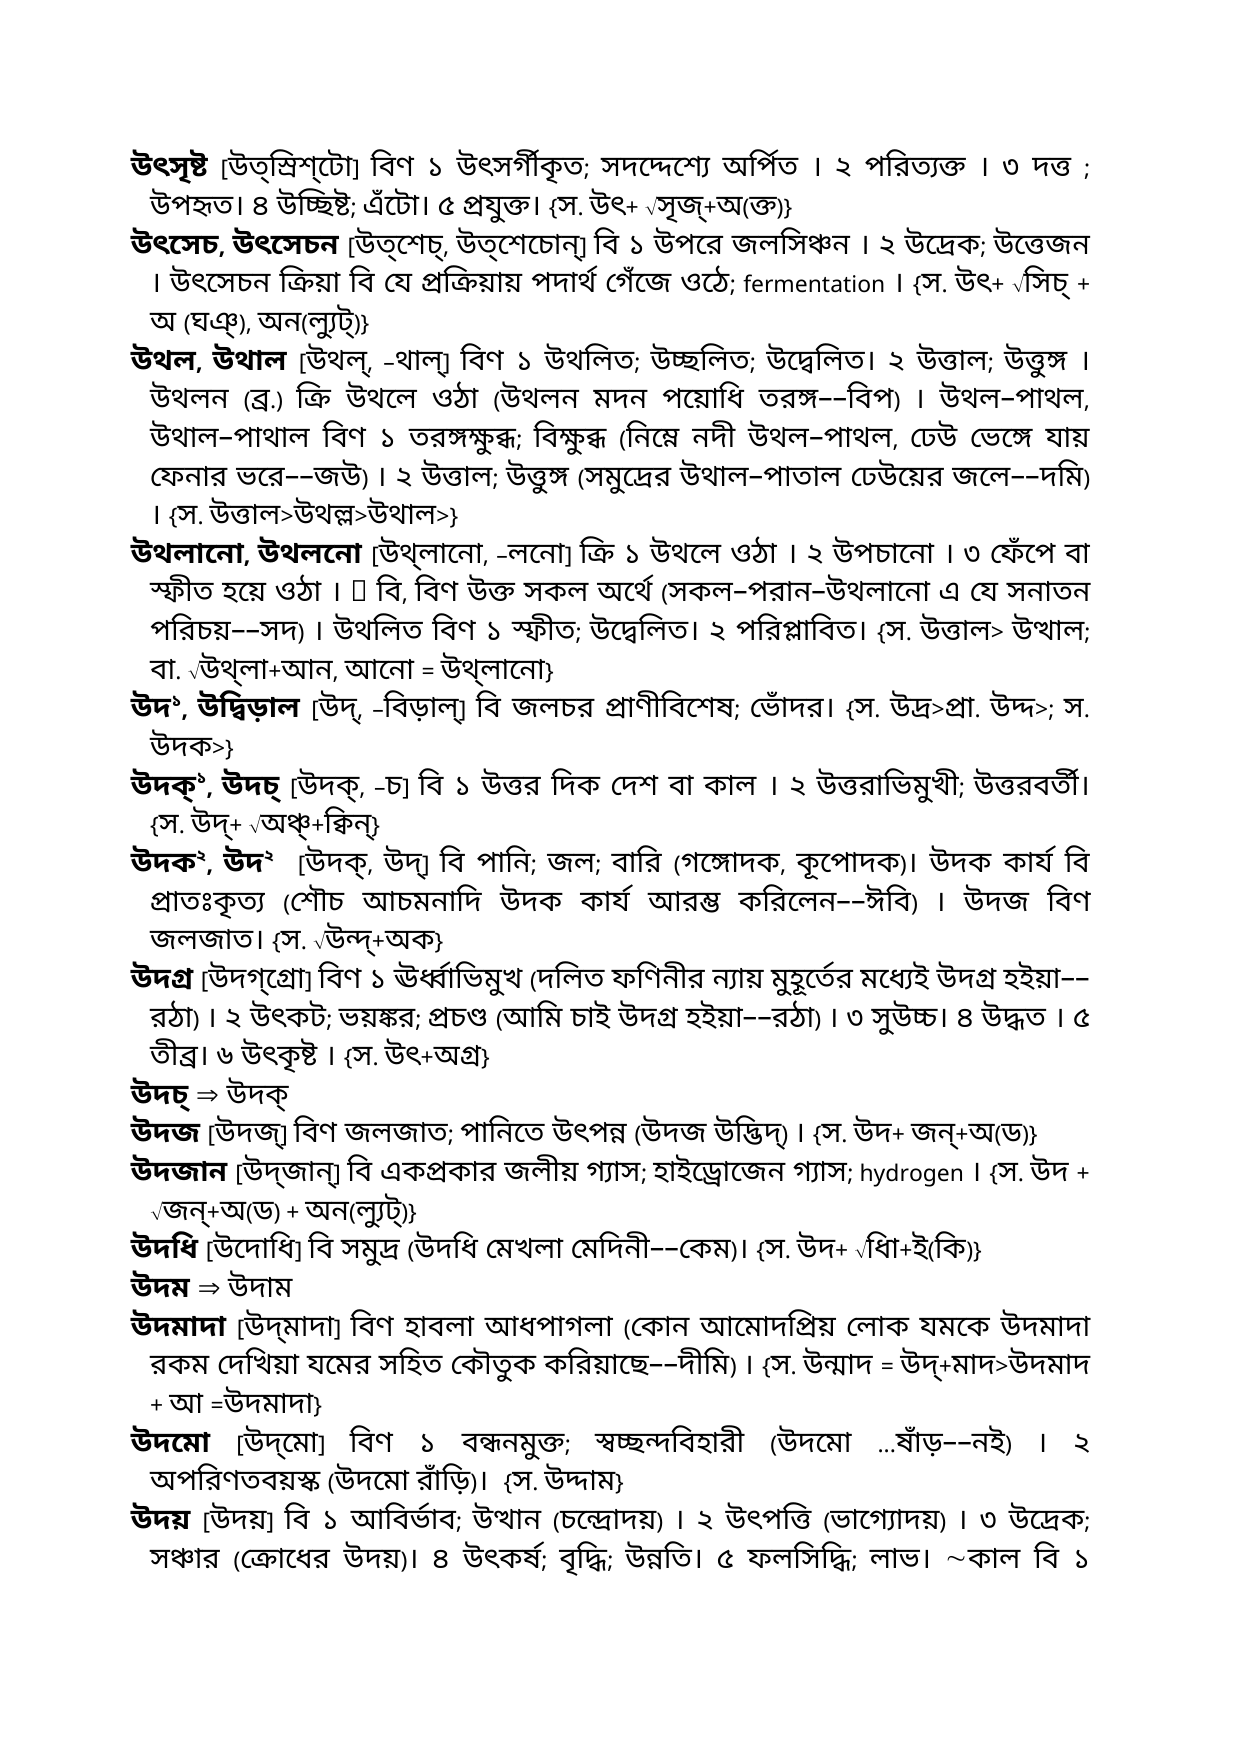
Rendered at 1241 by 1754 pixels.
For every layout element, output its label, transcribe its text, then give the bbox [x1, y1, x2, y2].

text উদধি [উদোধি] বি সমুদ্র (উদধি মেখলা মেদিনী––কেম)। {স. উদ+ ধিা+ই(কি)} [131, 1232, 1090, 1271]
text উদক্১, উদচ্ [উদক্, –চ] বি ১ উত্তর দিক দেশ বা কাল । ২ উত্তরাভিমুখী; উত্তরবর্তী। {স. উদ্+ অঞ্চ্+ক্বিন্} [131, 768, 1090, 846]
text উৎসৃষ্ট [উত্‌স্রিশ্‌টো] বিণ ১ উৎসর্গীকৃত; সদদ্দেশ্যে অর্পিত । ২ পরিত্যক্ত । ৩ দত্ত ; উপহৃত। ৪ উচ্ছিষ্ট; এঁটো। ৫ প্রযুক্ত। {স. উৎ+ সৃজ্+অ(ক্ত)} [131, 150, 1090, 227]
text উথল, উথাল [উথল্‌, –থাল্] বিণ ১ উথলিত; উচ্ছলিত; উদ্বেলিত। ২ উত্তাল; উত্তুঙ্গ । উথলন (ব্র.) ক্রি উথলে ওঠা (উথলন মদন পয়োধি তরঙ্গ––বিপ) । উথল–পাথল, উথাল–পাথাল বিণ ১ তরঙ্গক্ষুব্ধ; বিক্ষুব্ধ (নিম্নে নদী উথল–পাথল, ঢেউ ভেঙ্গে যায় ফেনার ভরে––জউ) । ২ উত্তাল; উত্তুঙ্গ (সমুদ্রের উথাল–পাতাল ঢেউয়ের জলে––দমি) । {স. উত্তাল>উথল্ল>উথাল>} [131, 343, 1090, 536]
text উদগ্র [উদগ্‌গ্রো] বিণ ১ ঊর্ধ্বাভিমুখ (দলিত ফণিনীর ন্যায় মুহূর্তের মধ্যেই উদগ্র হইয়া––রঠা) । ২ উৎকট; ভয়ঙ্কর; প্রচণ্ড (আমি চাই উদগ্র হইয়া––রঠা) । ৩ সুউচ্চ। ৪ উদ্ধত । ৫ তীব্র। ৬ উৎকৃষ্ট । {স. উৎ+অগ্র} [131, 962, 1090, 1077]
text উথলানো, উথলনো [উথ্‌লানো, –লনো] ক্রি ১ উথলে ওঠা । ২ উপচানো । ৩ ফেঁপে বা স্ফীত হয়ে ওঠা । বি, বিণ উক্ত সকল অর্থে (সকল–পরান–উথলানো এ যে সনাতন পরিচয়––সদ) । উথলিত বিণ ১ স্ফীত; উদ্বেলিত। ২ পরিপ্লাবিত। {স. উত্তাল> উত্থাল; বা. উথ্‌লা+আন, আনো = উথ্‌লানো} [131, 536, 1090, 691]
text উৎসেচ, উৎসেচন [উত্‌শেচ্, উত্‌শেচোন্] বি ১ উপরে জলসিঞ্চন । ২ উদ্রেক; উত্তেজন । উৎসেচন ক্রিয়া বি যে প্রক্রিয়ায় পদার্থ গেঁজে ওঠে; fermentation । {স. উৎ+ সিচ্ + অ (ঘঞ্), অন(ল্যুট্)} [131, 227, 1090, 343]
text উদমো [উদ্‌মো] বিণ ১ বন্ধনমুক্ত; স্বচ্ছন্দবিহারী (উদমো ...ষাঁড়––নই) । ২ অপরিণতবয়স্ক (উদমো রাঁড়ি)। {স. উদ্দাম} [131, 1425, 1090, 1503]
text উদক২, উদ২ [উদক্, উদ্] বি পানি; জল; বারি (গঙ্গোদক, কূপোদক)। উদক কার্য বি প্রাতঃকৃত্য (শৌচ আচমনাদি উদক কার্য আরম্ভ করিলেন––ঈবি) । উদজ বিণ জলজাত। {স. উন্দ্+অক} [131, 846, 1090, 962]
text উদমাদা [উদ্‌মাদা] বিণ হাবলা আধপাগলা (কোন আমোদপ্রিয় লোক যমকে উদমাদা রকম দেখিয়া যমের সহিত কৌতুক করিয়াছে––দীমি) । {স. উন্মাদ = উদ্+মাদ>উদমাদ + আ =উদমাদা} [131, 1309, 1090, 1425]
text উদচ্ উদক্ [131, 1077, 1090, 1116]
text উদম উদাম [131, 1271, 1090, 1309]
text উদ১, উদ্বিড়াল [উদ্, –বিড়াল্] বি জলচর প্রাণীবিশেষ; ভোঁদর। {স. উদ্র>প্রা. উদ্দ>; স. উদক>} [131, 691, 1090, 768]
text উদজান [উদ্‌জান্] বি একপ্রকার জলীয় গ্যাস; হাইড্রোজেন গ্যাস; hydrogen । {স. উদ + জন্+অ(ড) + অন(ল্যুট্)} [131, 1155, 1090, 1232]
text উদজ [উদজ্] বিণ জলজাত; পানিতে উৎপন্ন (উদজ উদ্ভিদ্) । {স. উদ+ জন্+অ(ড)} [131, 1116, 1090, 1155]
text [131, 1503, 1090, 1580]
